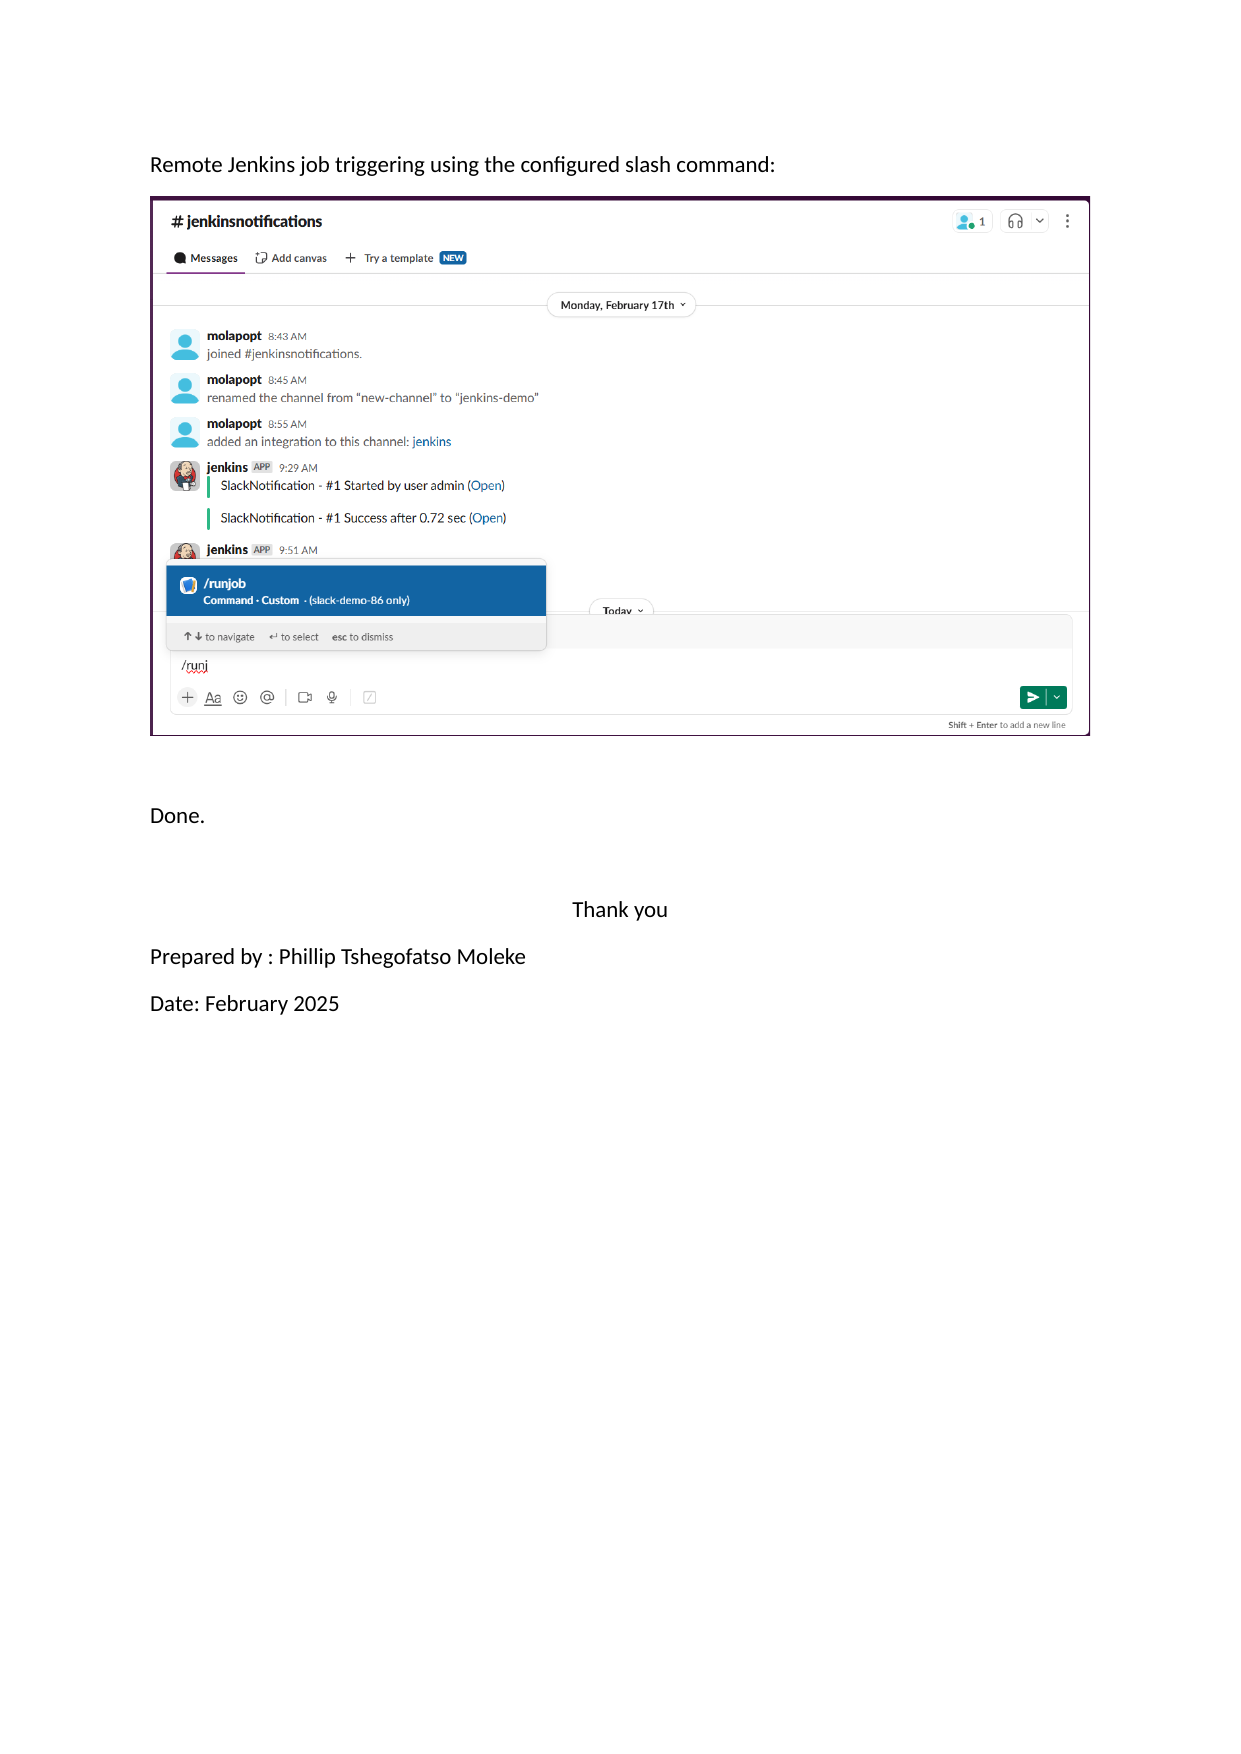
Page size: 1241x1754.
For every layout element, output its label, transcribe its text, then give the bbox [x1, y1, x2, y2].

text Done. [150, 801, 1090, 829]
text Remote Jenkins job triggering using the configured slash command: [150, 150, 1090, 178]
picture [150, 196, 1091, 736]
text Prepared by : Phillip Tshegofatso Moleke [150, 942, 1090, 970]
text Thank you [150, 895, 1090, 923]
text Date: February 2025 [150, 989, 1090, 1017]
